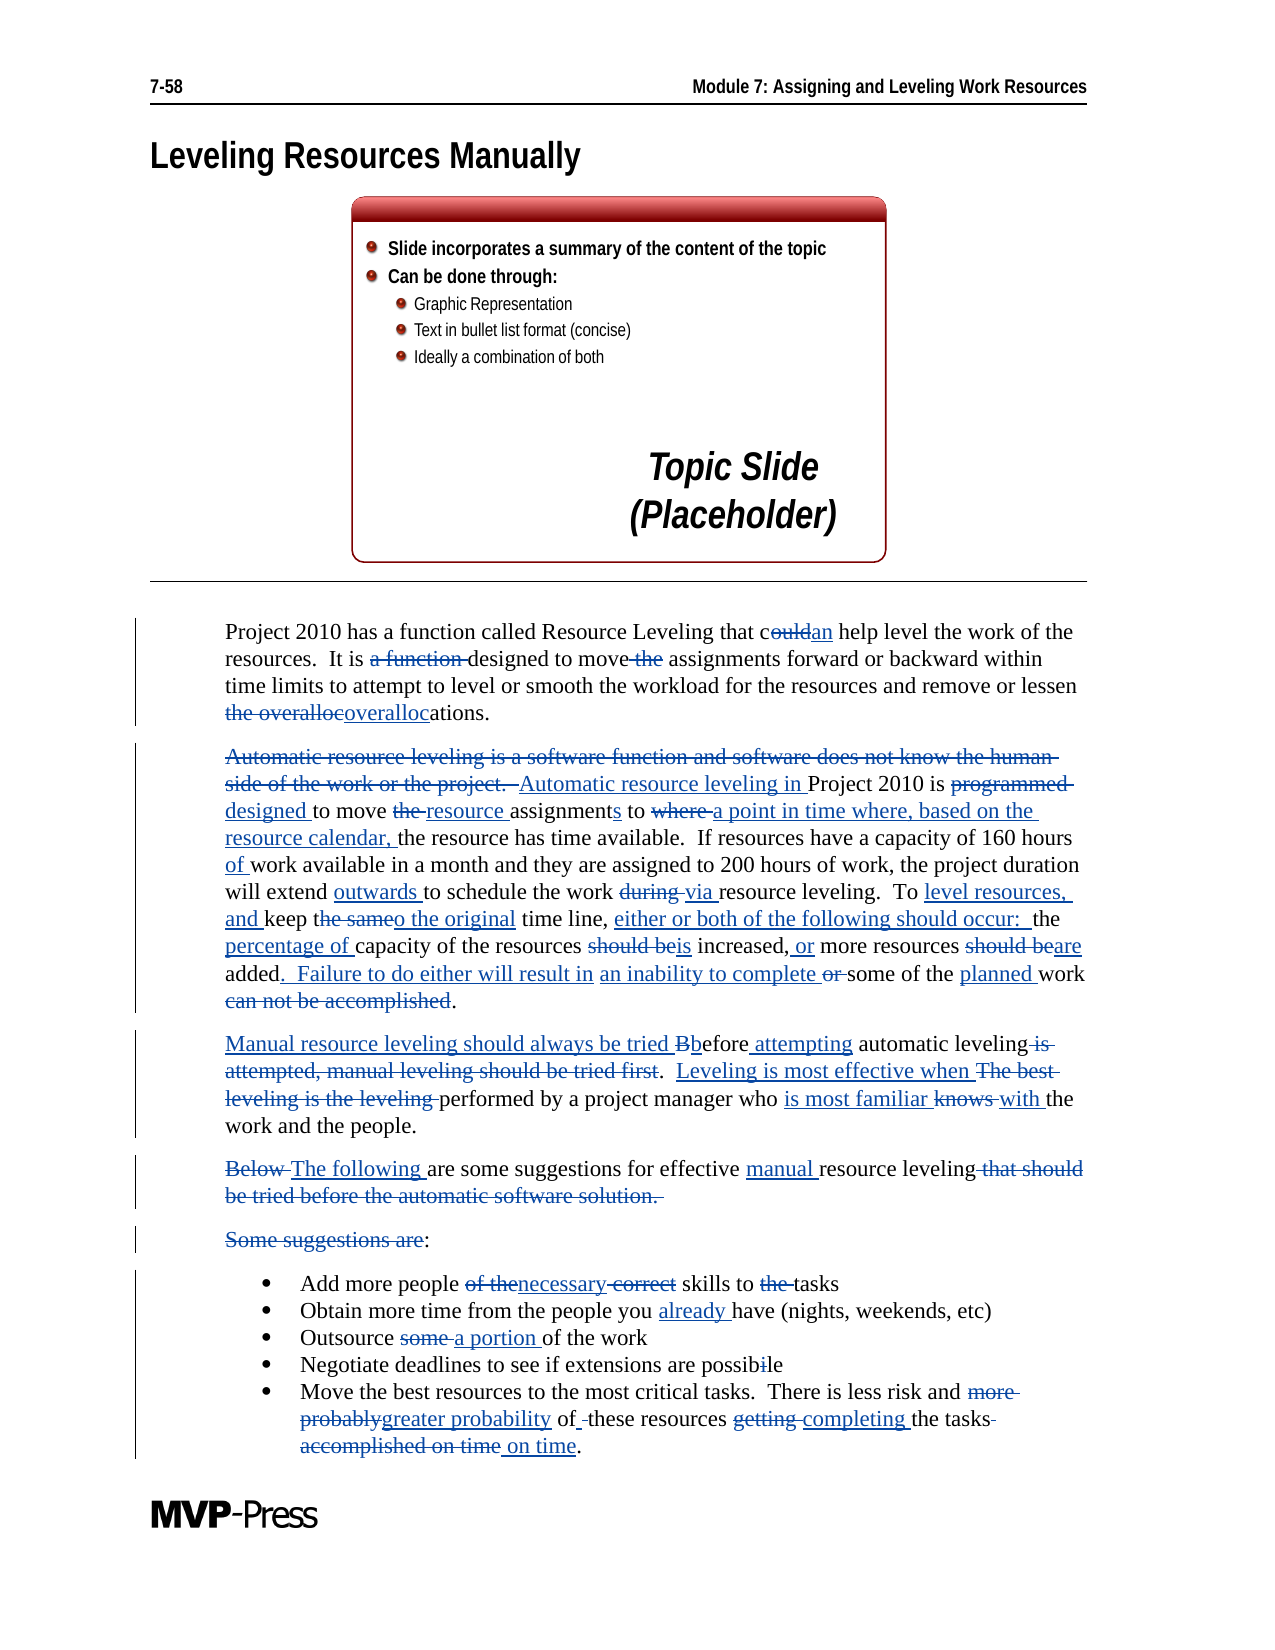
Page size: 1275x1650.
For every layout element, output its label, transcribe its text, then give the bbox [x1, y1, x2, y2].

picture [150, 1500, 319, 1529]
text Project 2010 is to move assignment to the resource has time available. If resources have a capacity of 160 hours work available in a month and they are assigned to 200 hours of work, the project duration will extend to schedule the work resource leveling. To keep t time line, the capacity of the resources increased, more resources added some of the work. [225, 743, 1087, 1013]
list Move the best resources to the most critical tasks. There is less risk and ofthese resources the tasks. [262, 1378, 1087, 1459]
text are some suggestions for effective resource leveling [225, 1155, 1087, 1209]
text : [225, 1226, 1087, 1253]
list Obtain more time from the people you have (nights, weekends, etc) [262, 1297, 1087, 1324]
text efore automatic leveling. performed by a project manager who the work and the people. [225, 1030, 1087, 1138]
list Negotiate deadlines to see if extensions are possible [262, 1351, 1087, 1378]
subtitle Leveling Resources Manually [150, 132, 1087, 178]
text Project 2010 has a function called Resource Leveling that c help level the work of the resources. It is designed to move assignments forward or backward within time limits to attempt to level or smooth the workload for the resources and remove or lessen ations. [225, 618, 1087, 726]
list Add more people skills to tasks [262, 1270, 1087, 1297]
list Outsource of the work [262, 1324, 1087, 1351]
